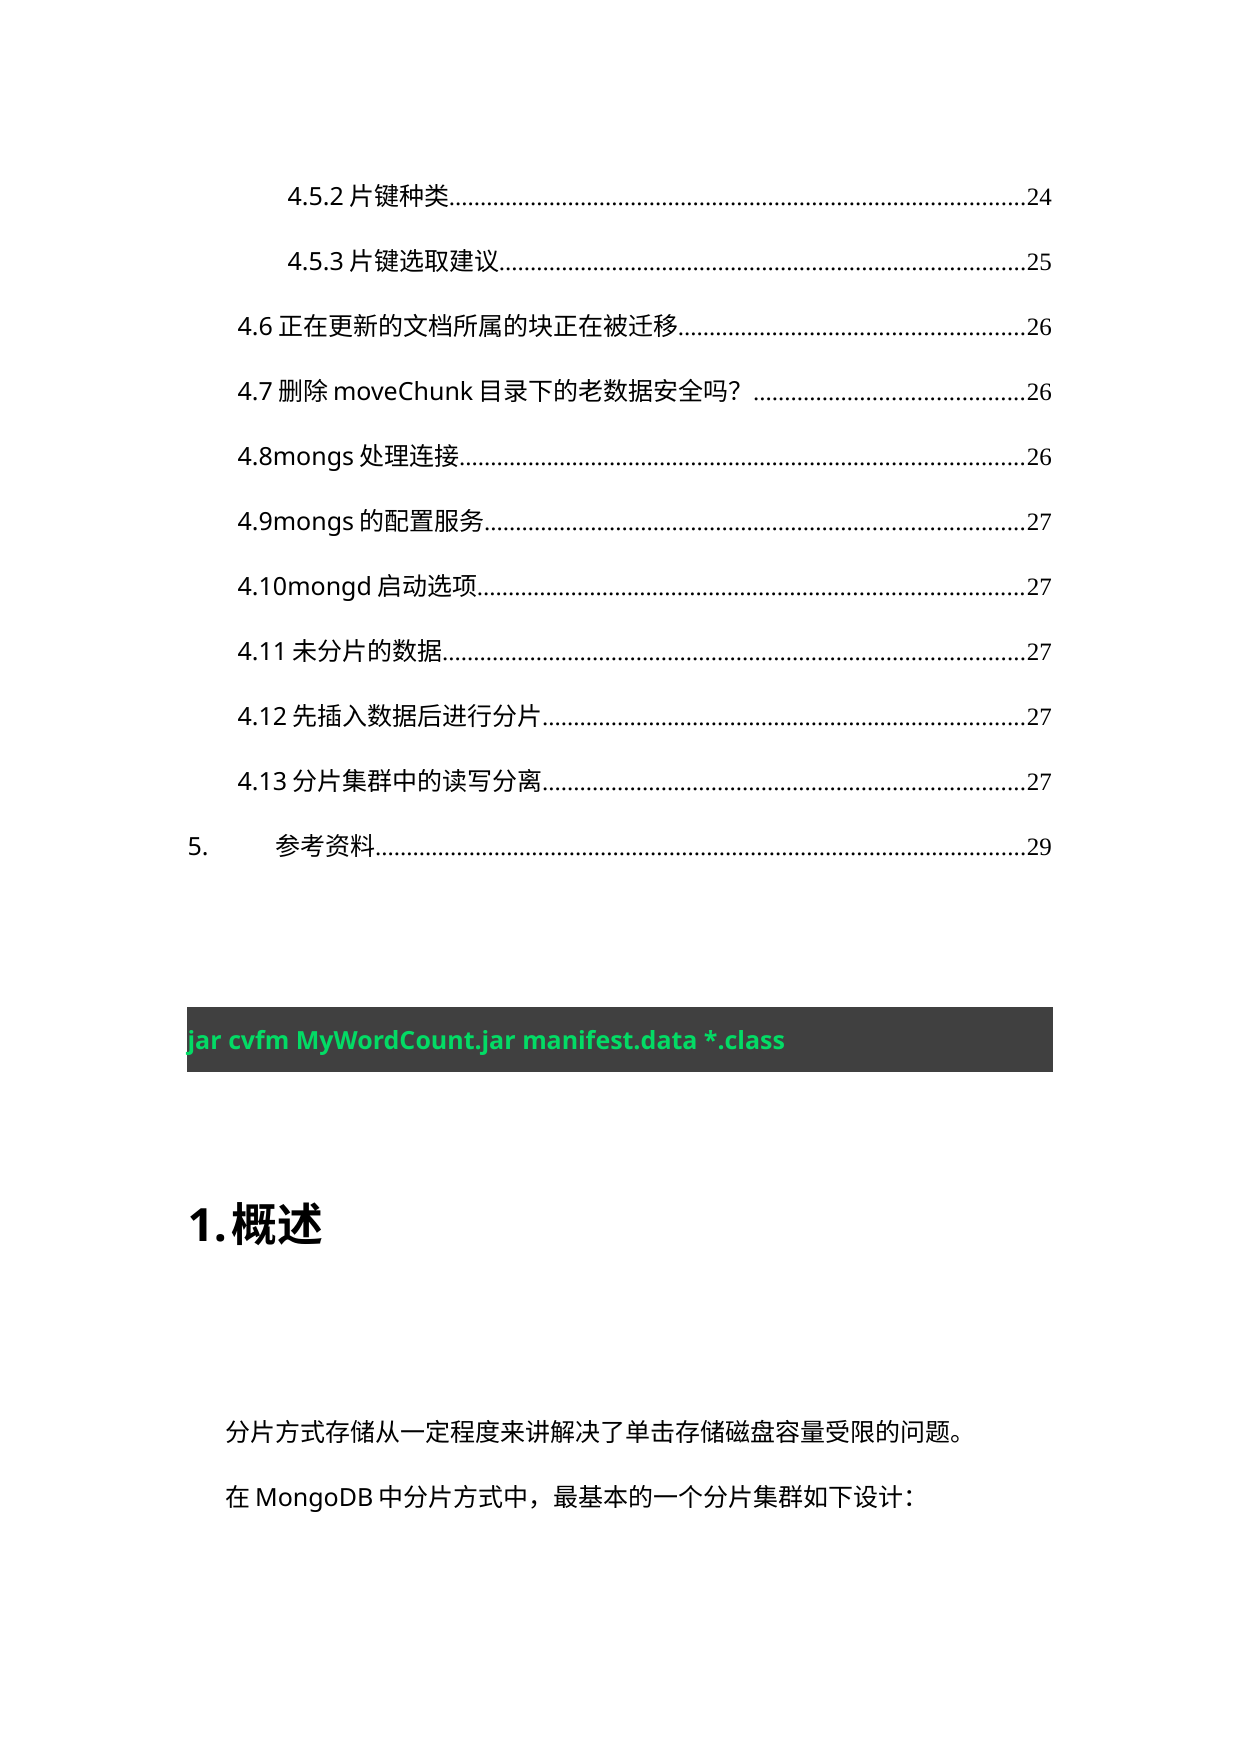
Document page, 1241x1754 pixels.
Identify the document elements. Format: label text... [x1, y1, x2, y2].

text 4.6正在更新的文档所属的块正在被迁移 26 [237, 292, 1053, 357]
text 4.5.2片键种类 24 [287, 162, 1053, 227]
text 在MongoDB中分片方式中，最基本的一个分片集群如下设计： [225, 1463, 1053, 1528]
text 4.12先插入数据后进行分片 27 [237, 682, 1053, 747]
text 4.9mongs的配置服务 27 [237, 487, 1053, 552]
text 分片方式存储从一定程度来讲解决了单击存储磁盘容量受限的问题。 [225, 1398, 1053, 1463]
text 4.8mongs处理连接 26 [237, 422, 1053, 487]
text 4.5.3片键选取建议 25 [287, 227, 1053, 292]
text 4.10mongd启动选项 27 [237, 552, 1053, 617]
text 4.11未分片的数据 27 [237, 617, 1053, 682]
text 4.13分片集群中的读写分离 27 [237, 747, 1053, 812]
subtitle 概述 [187, 1172, 1053, 1270]
text 4.7删除moveChunk目录下的老数据安全吗？ 26 [237, 357, 1053, 422]
text jar cvfm MyWordCount.jar manifest.data *.class [187, 1007, 1053, 1072]
text 5. 参考资料 29 [187, 812, 1053, 877]
